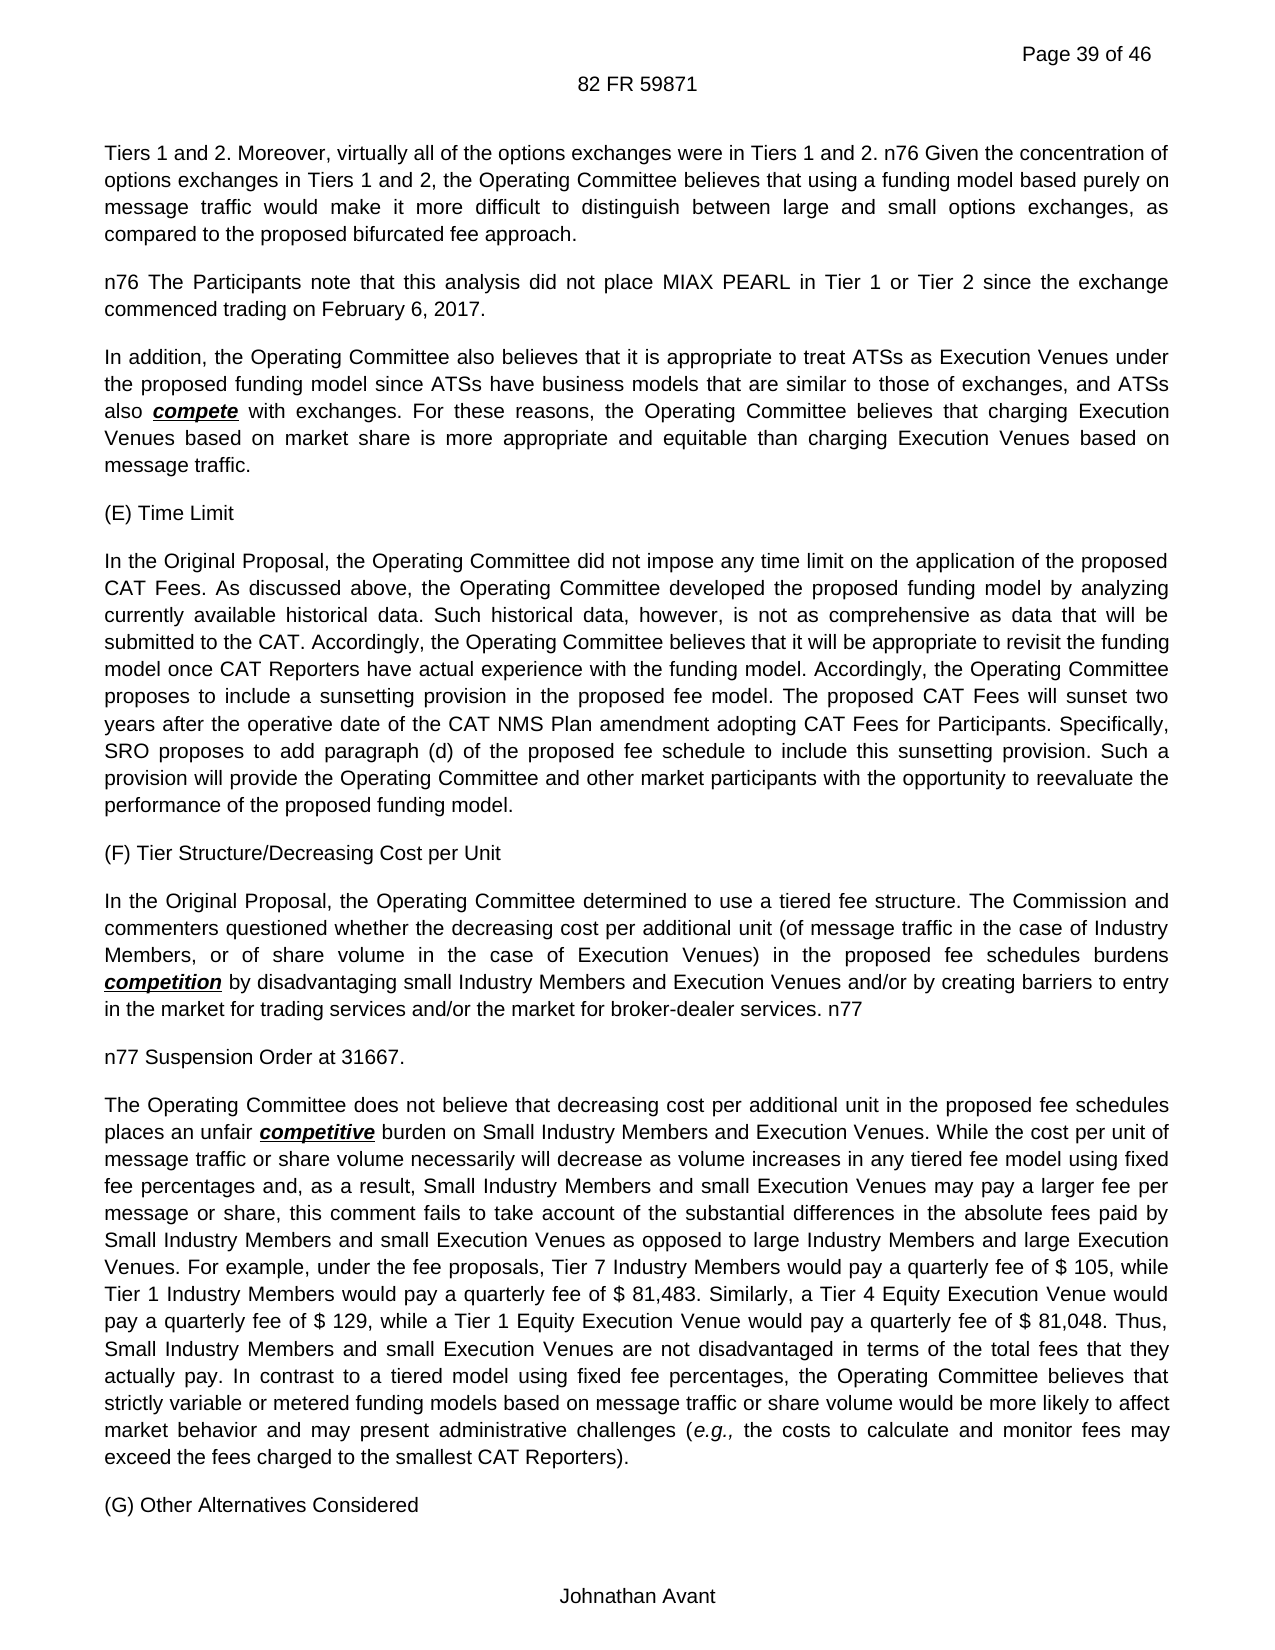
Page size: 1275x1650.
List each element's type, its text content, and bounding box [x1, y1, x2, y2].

text In addition, the Operating Committee also believes that it is appropriate to treat ATSs as Execution Venues under the proposed funding model since ATSs have business models that are similar to those of exchanges, and ATSs also compete with exchanges. For these reasons, the Operating Committee believes that charging Execution Venues based on market share is more appropriate and equitable than charging Execution Venues based on message traffic. [104, 342, 1171, 477]
text In the Original Proposal, the Operating Committee determined to use a tiered fee structure. The Commission and commenters questioned whether the decreasing cost per additional unit (of message traffic in the case of Industry Members, or of share volume in the case of Execution Venues) in the proposed fee schedules burdens competition by disadvantaging small Industry Members and Execution Venues and/or by creating barriers to entry in the market for trading services and/or the market for broker-dealer services. n77 [104, 885, 1171, 1021]
text The Operating Committee does not believe that decreasing cost per additional unit in the proposed fee schedules places an unfair competitive burden on Small Industry Members and Execution Venues. While the cost per unit of message traffic or share volume necessarily will decrease as volume increases in any tiered fee model using fixed fee percentages and, as a result, Small Industry Members and small Execution Venues may pay a larger fee per message or share, this comment fails to take account of the substantial differences in the absolute fees paid by Small Industry Members and small Execution Venues as opposed to large Industry Members and large Execution Venues. For example, under the fee proposals, Tier 7 Industry Members would pay a quarterly fee of $ 105, while Tier 1 Industry Members would pay a quarterly fee of $ 81,483. Similarly, a Tier 4 Equity Execution Venue would pay a quarterly fee of $ 129, while a Tier 1 Equity Execution Venue would pay a quarterly fee of $ 81,048. Thus, Small Industry Members and small Execution Venues are not disadvantaged in terms of the total fees that they actually pay. In contrast to a tiered model using fixed fee percentages, the Operating Committee believes that strictly variable or metered funding models based on message traffic or share volume would be more likely to affect market behavior and may present administrative challenges (e.g., the costs to calculate and monitor fees may exceed the fees charged to the smallest CAT Reporters). [104, 1089, 1171, 1469]
text (E) Time Limit [104, 498, 1171, 525]
text In the Original Proposal, the Operating Committee did not impose any time limit on the application of the proposed CAT Fees. As discussed above, the Operating Committee developed the proposed funding model by analyzing currently available historical data. Such historical data, however, is not as comprehensive as data that will be submitted to the CAT. Accordingly, the Operating Committee believes that it will be appropriate to revisit the funding model once CAT Reporters have actual experience with the funding model. Accordingly, the Operating Committee proposes to include a sunsetting provision in the proposed fee model. The proposed CAT Fees will sunset two years after the operative date of the CAT NMS Plan amendment adopting CAT Fees for Participants. Specifically, SRO proposes to add paragraph (d) of the proposed fee schedule to include this sunsetting provision. Such a provision will provide the Operating Committee and other market participants with the opportunity to reevaluate the performance of the proposed funding model. [104, 546, 1171, 817]
text (F) Tier Structure/Decreasing Cost per Unit [104, 837, 1171, 864]
text n77 Suspension Order at 31667. [104, 1042, 1171, 1069]
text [104, 137, 1171, 246]
text n76 The Participants note that this analysis did not place MIAX PEARL in Tier 1 or Tier 2 since the exchange commenced trading on February 6, 2017. [104, 267, 1171, 321]
text (G) Other Alternatives Considered [104, 1489, 1171, 1517]
